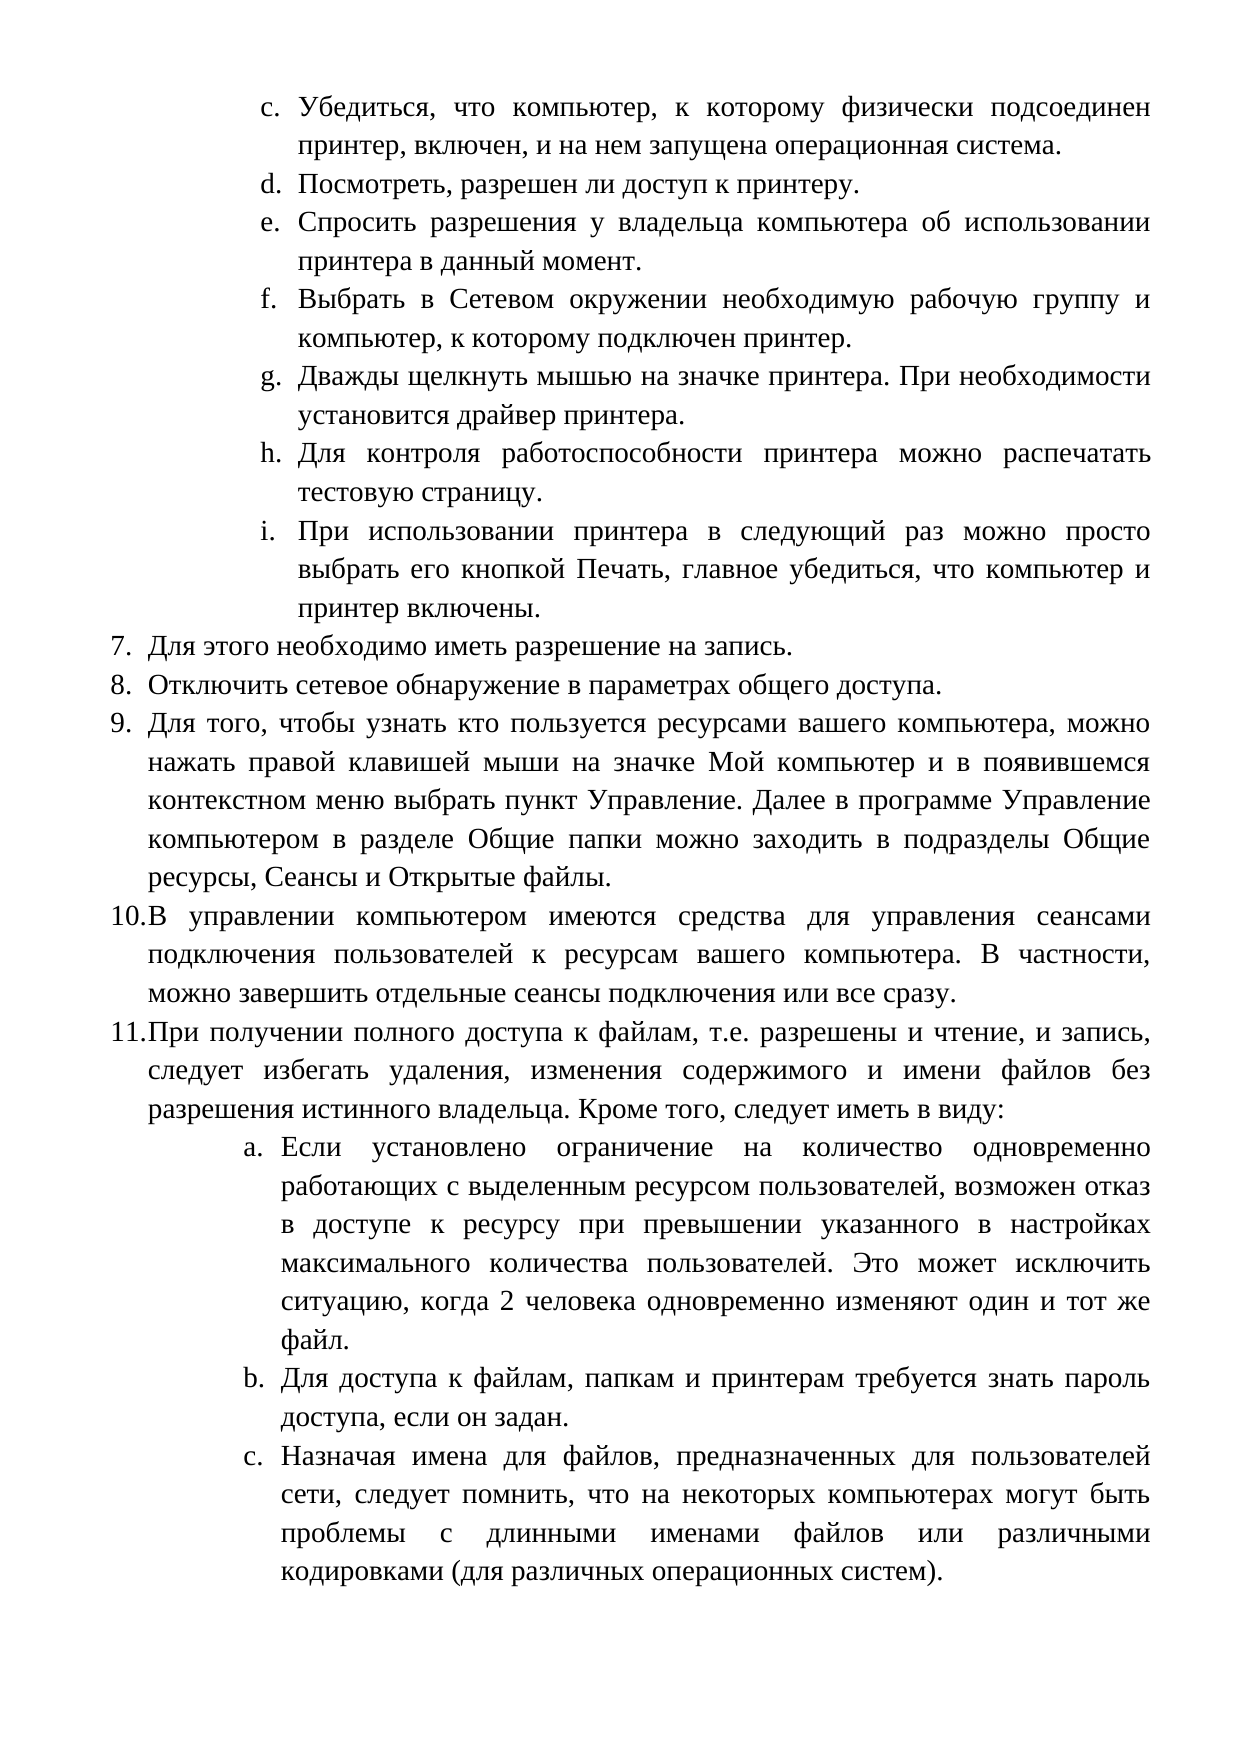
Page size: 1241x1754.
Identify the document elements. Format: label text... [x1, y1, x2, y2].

list Посмотреть, разрешен ли доступ к принтеру. [260, 166, 1152, 199]
list Для доступа к файлам, папкам и принтерам требуется знать пароль доступа, если он задан. [243, 1361, 1152, 1433]
list Для того, чтобы узнать кто пользуется ресурсами вашего компьютера, можно нажать правой клавишей мыши на значке Мой компьютер и в появившемся контекстном меню выбрать пункт Управление. Далее в программе Управление компьютером в разделе Общие папки можно заходить в подразделы Общие ресурсы, Сеансы и Открытые файлы. [110, 705, 1152, 893]
list Отключить сетевое обнаружение в параметрах общего доступа. [110, 667, 1152, 700]
list Убедиться, что компьютер, к которому физически подсоединен принтер, включен, и на нем запущена операционная система. [260, 89, 1152, 161]
list Дважды щелкнуть мышью на значке принтера. При необходимости установится драйвер принтера. [260, 358, 1152, 431]
list В управлении компьютером имеются средства для управления сеансами подключения пользователей к ресурсам вашего компьютера. В частности, можно завершить отдельные сеансы подключения или все сразу. [110, 898, 1152, 1009]
list Для этого необходимо иметь разрешение на запись. [110, 628, 1152, 662]
list Спросить разрешения у владельца компьютера об использовании принтера в данный момент. [260, 204, 1152, 276]
list Если установлено ограничение на количество одновременно работающих с выделенным ресурсом пользователей, возможен отказ в доступе к ресурсу при превышении указанного в настройках максимального количества пользователей. Это может исключить ситуацию, когда 2 человека одновременно изменяют один и тот же файл. [243, 1129, 1152, 1356]
list При получении полного доступа к файлам, т.е. разрешены и чтение, и запись, следует избегать удаления, изменения содержимого и имени файлов без разрешения истинного владельца. Кроме того, следует иметь в виду: [110, 1014, 1152, 1124]
list Выбрать в Сетевом окружении необходимую рабочую группу и компьютер, к которому подключен принтер. [260, 281, 1152, 353]
list Назначая имена для файлов, предназначенных для пользователей сети, следует помнить, что на некоторых компьютерах могут быть проблемы с длинными именами файлов или различными кодировками (для различных операционных систем). [243, 1438, 1152, 1587]
list Для контроля работоспособности принтера можно распечатать тестовую страницу. [260, 436, 1152, 508]
list При использовании принтера в следующий раз можно просто выбрать его кнопкой Печать, главное убедиться, что компьютер и принтер включены. [260, 513, 1152, 623]
